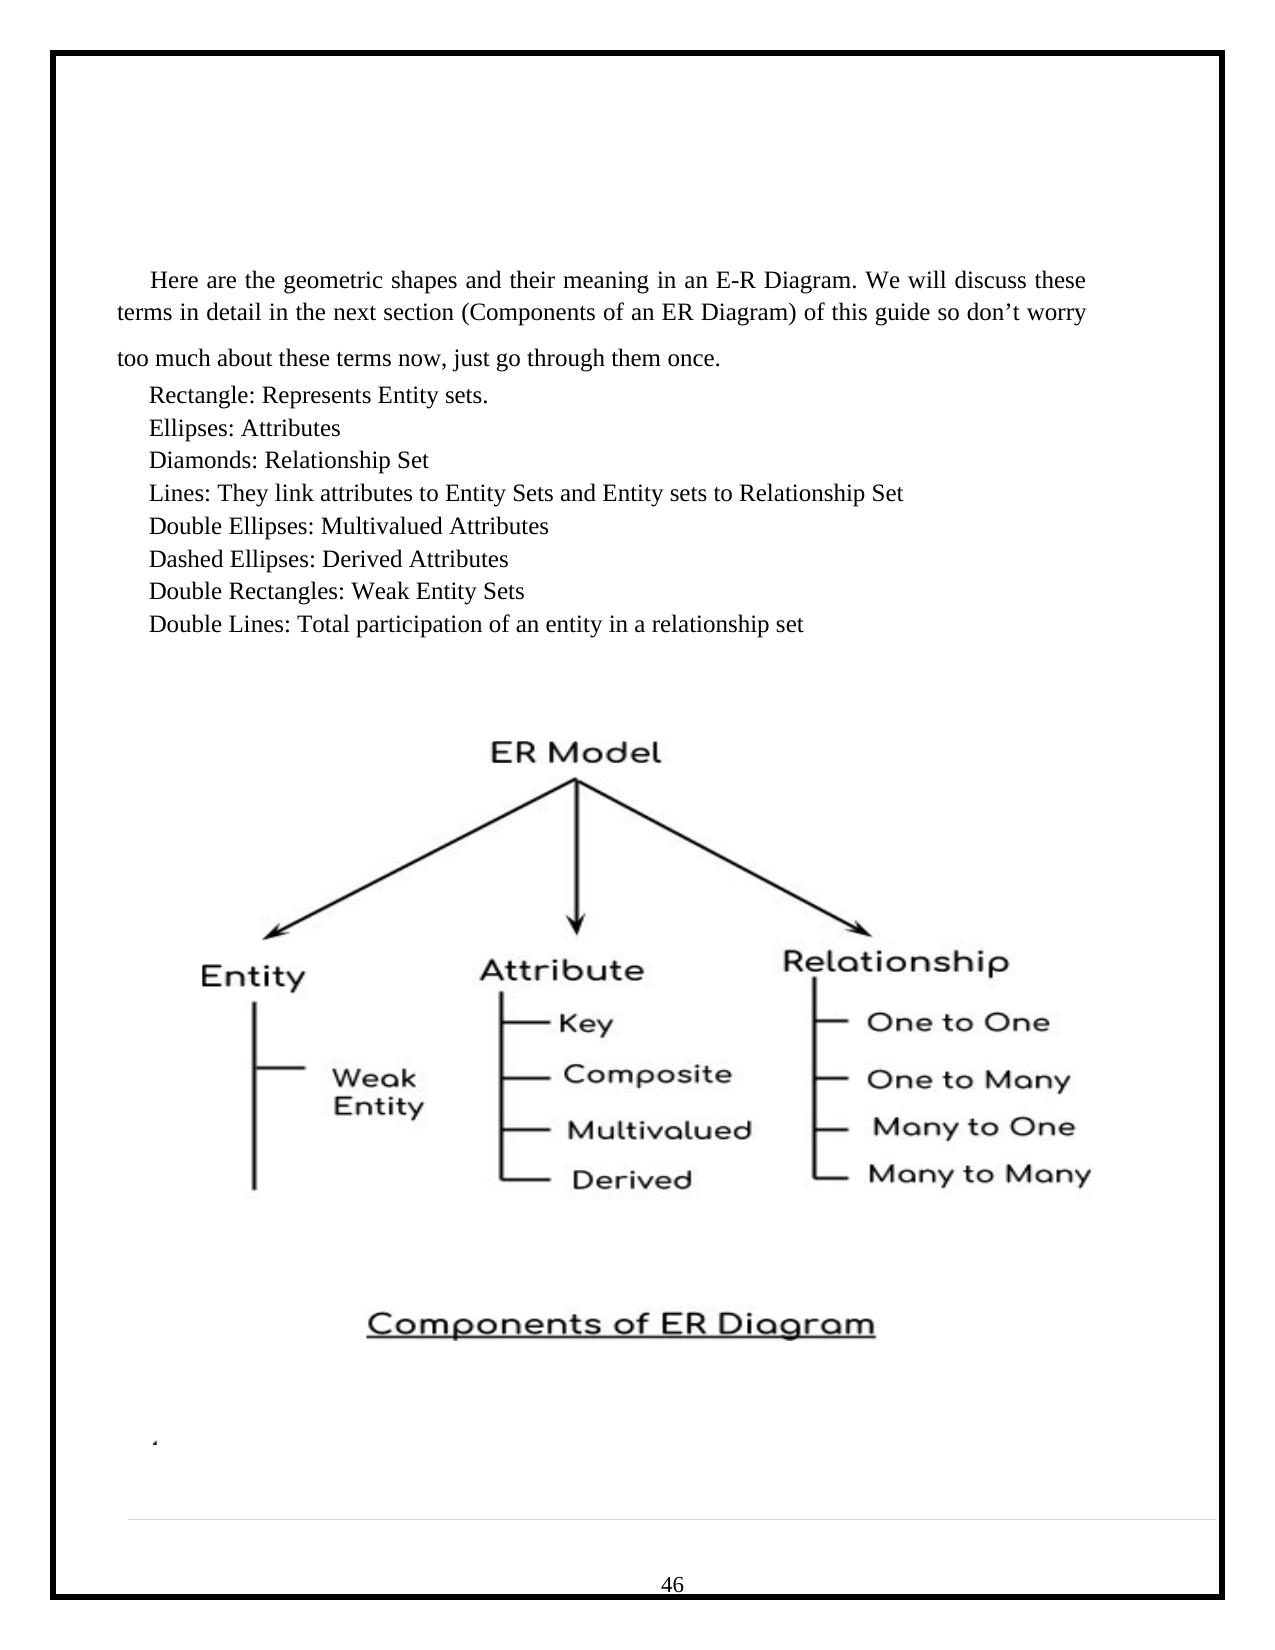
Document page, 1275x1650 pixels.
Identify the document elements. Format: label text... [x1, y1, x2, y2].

text Double Rectangles: Weak Entity Sets [148, 576, 1125, 605]
text Lines: They link attributes to Entity Sets and Entity sets to Relationship Set [148, 478, 1125, 507]
picture [201, 741, 1093, 1341]
text Diamonds: Relationship Set [148, 446, 1125, 474]
text Dashed Ellipses: Derived Attributes [148, 544, 1125, 572]
text Rectangle: Represents Entity sets. [148, 380, 1125, 409]
text Here are the geometric shapes and their meaning in an E-R Diagram. We will discuss these terms in detail in the next section (Components of an ER Diagram) of this guide so don’t worry too much about these terms now, just go through them once. [117, 265, 1087, 374]
text Double Ellipses: Multivalued Attributes [148, 511, 1125, 540]
text Ellipses: Attributes [148, 413, 1125, 442]
text Double Lines: Total participation of an entity in a relationship set [148, 609, 1125, 638]
